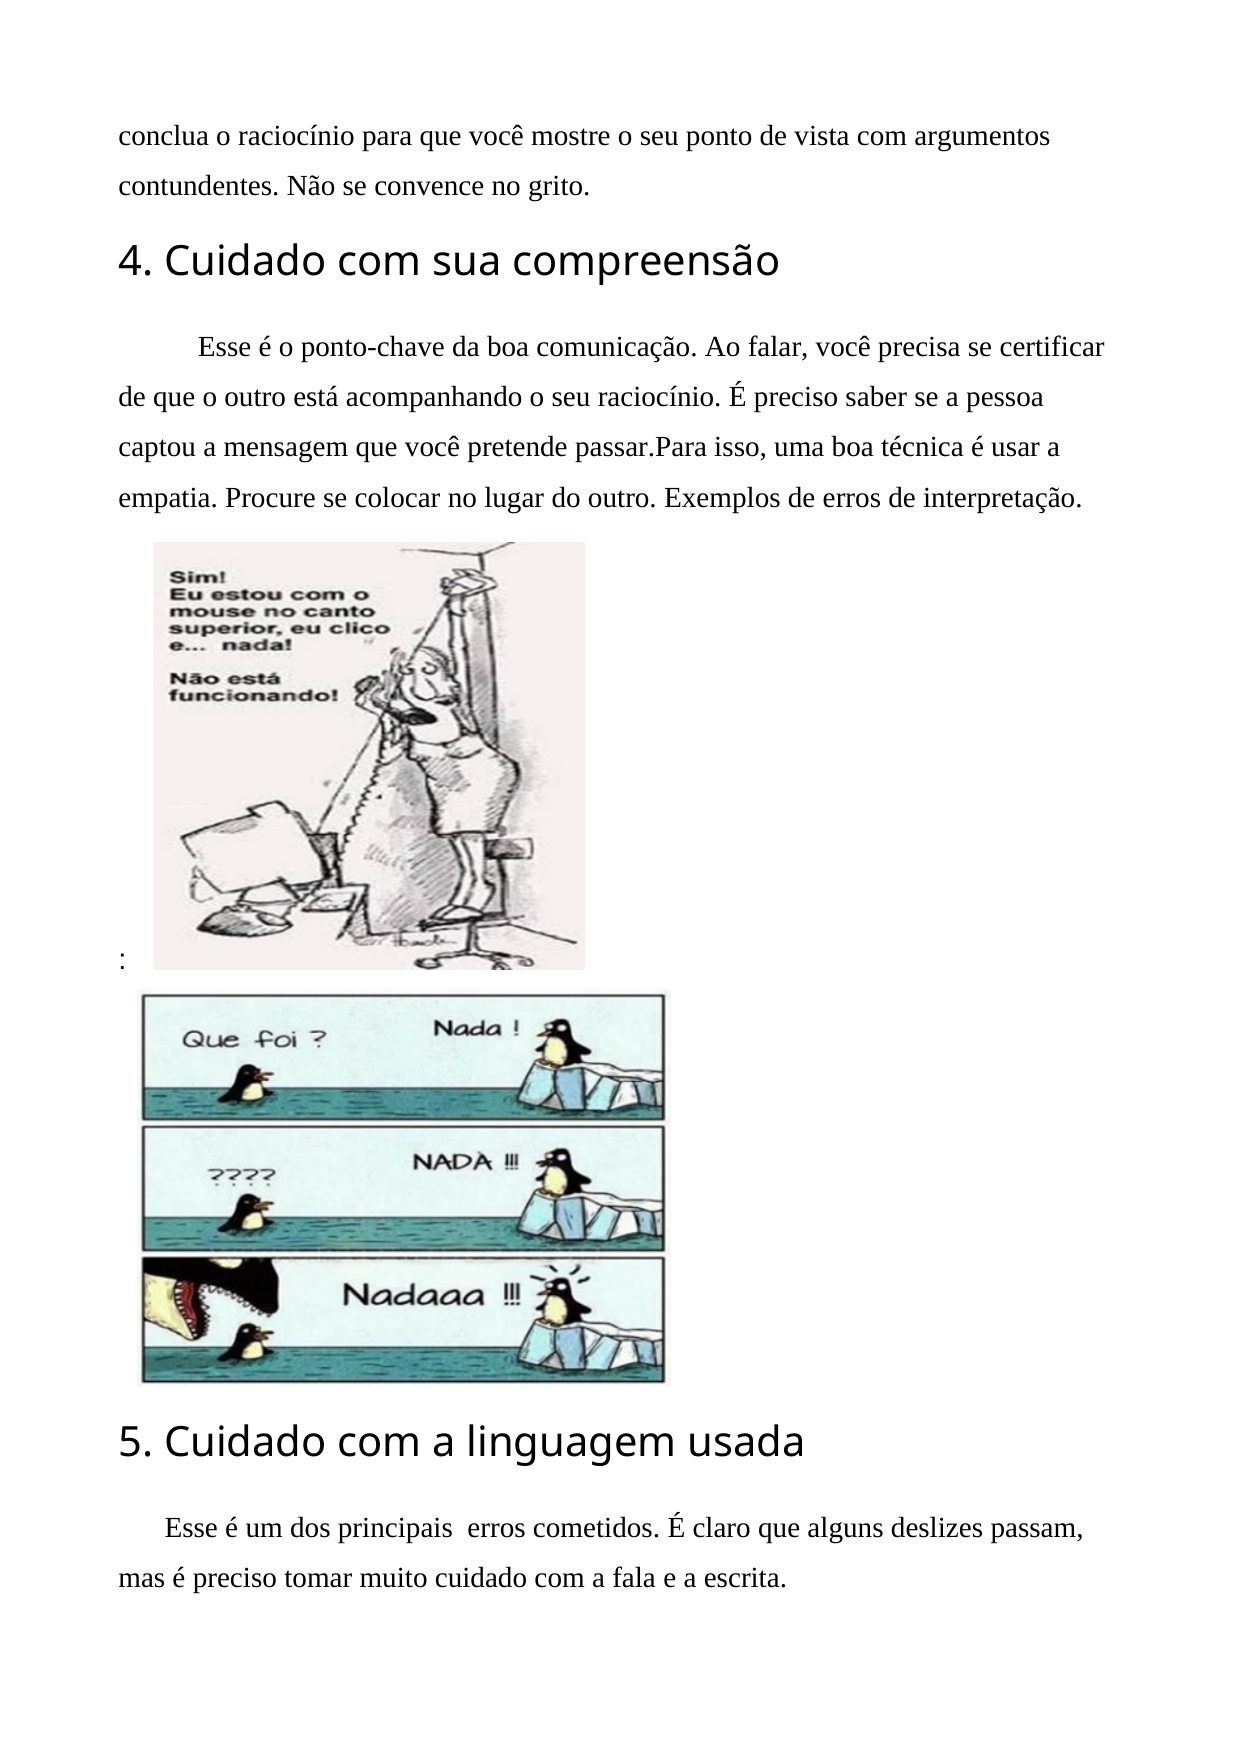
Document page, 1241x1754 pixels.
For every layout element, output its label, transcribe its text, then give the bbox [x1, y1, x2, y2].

text 4. Cuidado com sua compreensão [118, 231, 1122, 288]
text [118, 118, 1122, 202]
text Esse é um dos principais erros cometidos. É claro que alguns deslizes passam, mas é preciso tomar muito cuidado com a fala e a escrita. [118, 1510, 1122, 1594]
text Esse é o ponto-chave da boa comunicação. Ao falar, você precisa se certificar de que o outro está acompanhando o seu raciocínio. É preciso saber se a pessoa captou a mensagem que você pretende passar.Para isso, uma boa técnica é usar a empatia. Procure se colocar no lugar do outro. Exemplos de erros de interpretação. [118, 329, 1122, 513]
text : [118, 543, 1122, 1386]
text 5. Cuidado com a linguagem usada [118, 1412, 1122, 1469]
